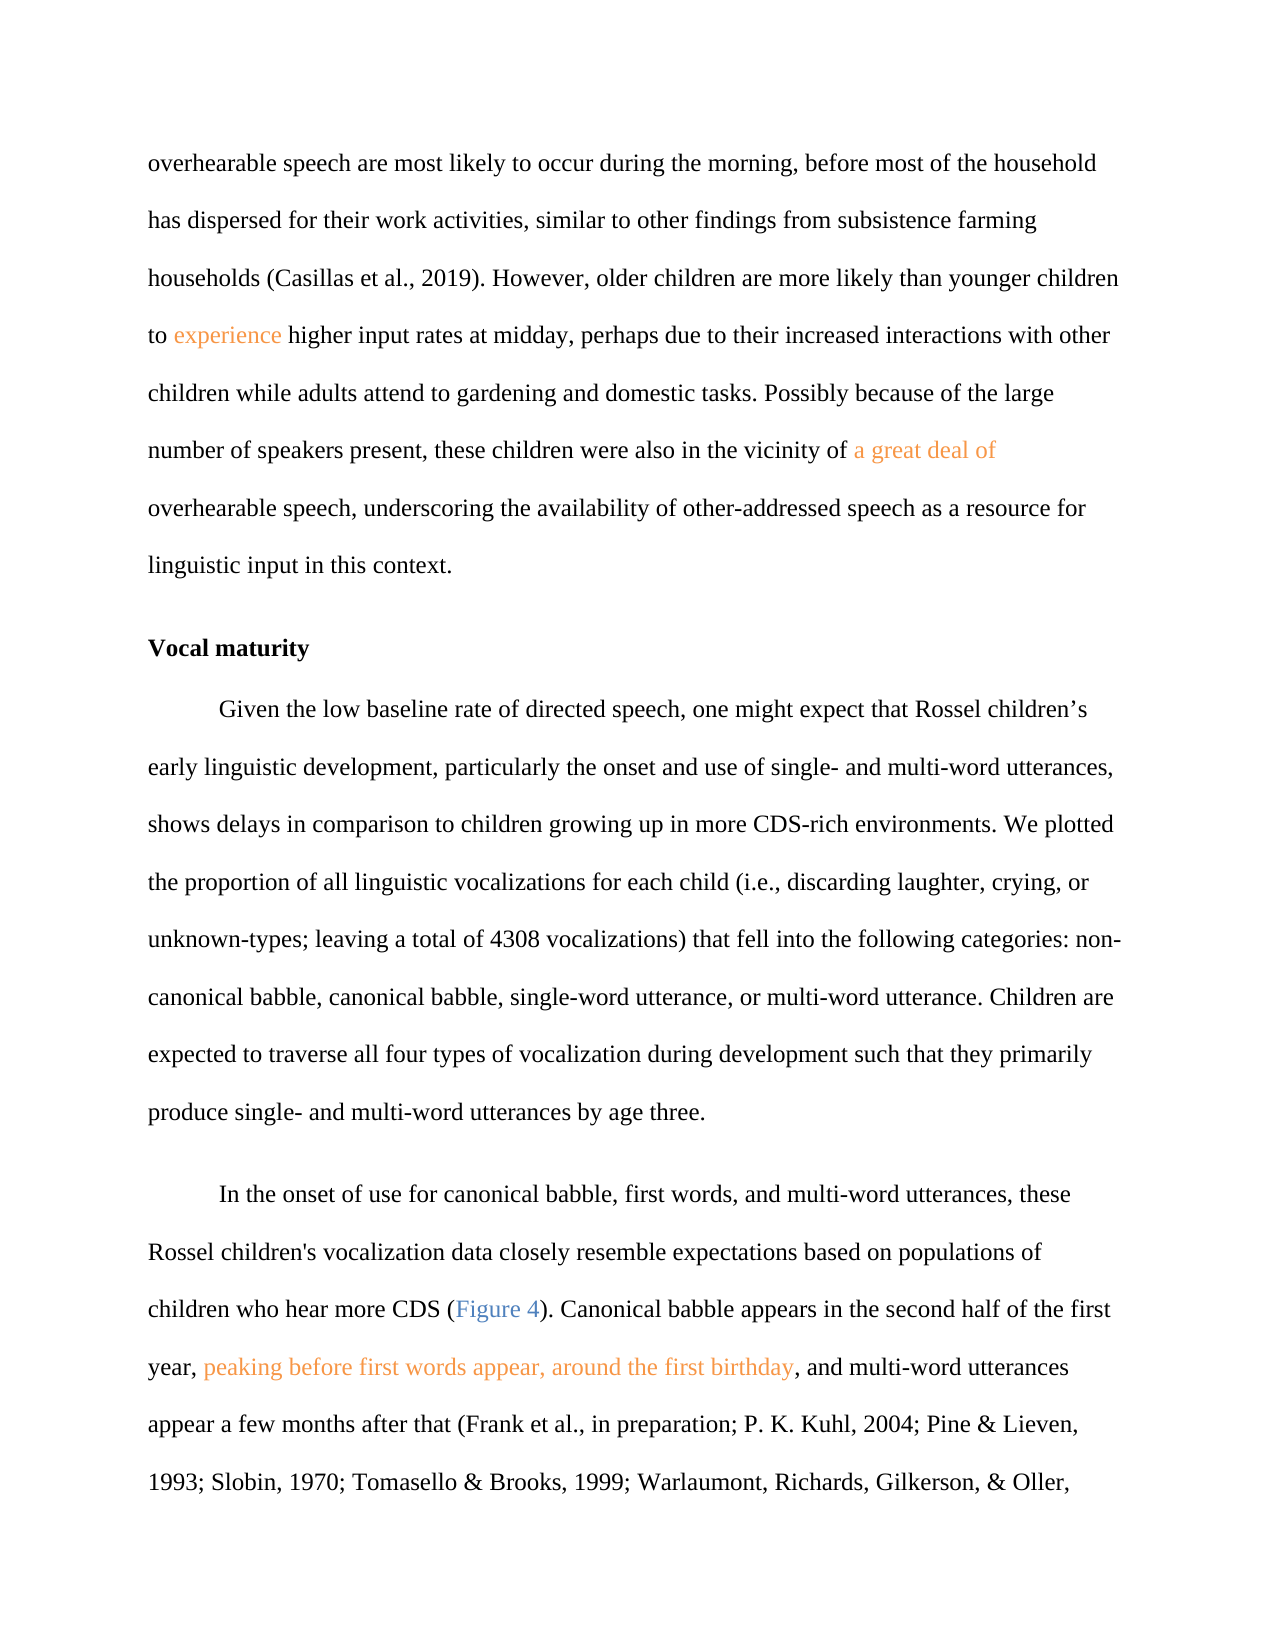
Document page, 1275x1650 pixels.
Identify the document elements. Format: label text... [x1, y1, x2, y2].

text Given the low baseline rate of directed speech, one might expect that Rossel children’s early linguistic development, particularly the onset and use of single- and multi-word utterances, shows delays in comparison to children growing up in more CDS-rich environments. We plotted the proportion of all linguistic vocalizations for each child (i.e., discarding laughter, crying, or unknown-types; leaving a total of 4308 vocalizations) that fell into the following categories: non-canonical babble, canonical babble, single-word utterance, or multi-word utterance. Children are expected to traverse all four types of vocalization during development such that they primarily produce single- and multi-word utterances by age three. [148, 694, 1127, 1126]
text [148, 1179, 1127, 1496]
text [148, 148, 1127, 579]
subtitle Vocal maturity [148, 633, 1127, 661]
